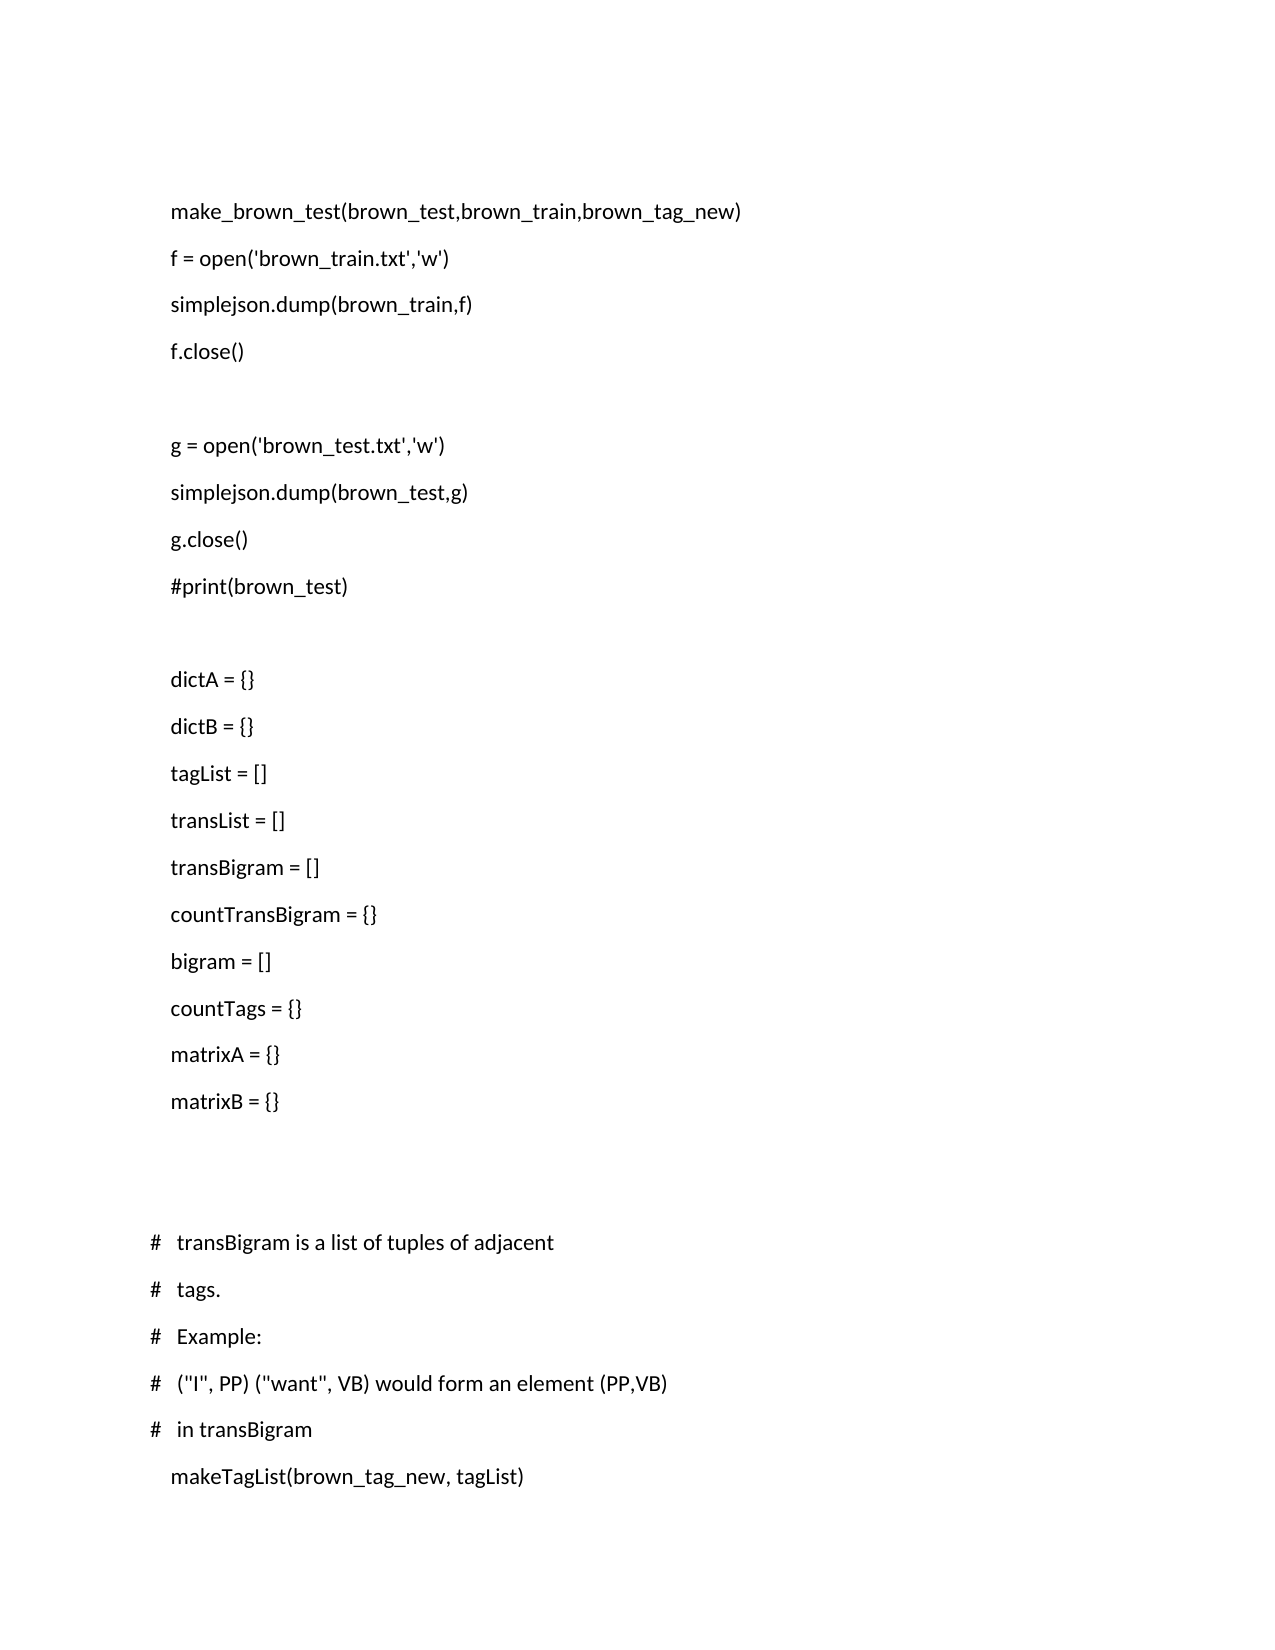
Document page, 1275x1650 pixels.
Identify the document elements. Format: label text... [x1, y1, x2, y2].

text dictB = {} [150, 712, 1125, 741]
text g = open('brown_test.txt','w') [150, 431, 1125, 459]
text countTags = {} [150, 994, 1125, 1022]
text tagList = [] [150, 759, 1125, 787]
text makeTagList(brown_tag_new, tagList) [150, 1462, 1125, 1491]
text f = open('brown_train.txt','w') [150, 244, 1125, 272]
text transList = [] [150, 806, 1125, 834]
text # Example: [150, 1322, 1125, 1350]
text make_brown_test(brown_test,brown_train,brown_tag_new) [150, 197, 1125, 225]
text # tags. [150, 1275, 1125, 1303]
text f.close() [150, 337, 1125, 366]
text # in transBigram [150, 1416, 1125, 1444]
text matrixB = {} [150, 1087, 1125, 1116]
text dictA = {} [150, 666, 1125, 694]
text #print(brown_test) [150, 572, 1125, 600]
text # transBigram is a list of tuples of adjacent [150, 1228, 1125, 1256]
text matrixA = {} [150, 1041, 1125, 1069]
text bigram = [] [150, 947, 1125, 975]
text transBigram = [] [150, 853, 1125, 881]
text # ("I", PP) ("want", VB) would form an element (PP,VB) [150, 1369, 1125, 1397]
text simplejson.dump(brown_train,f) [150, 291, 1125, 319]
text simplejson.dump(brown_test,g) [150, 478, 1125, 506]
text g.close() [150, 525, 1125, 553]
text countTransBigram = {} [150, 900, 1125, 928]
